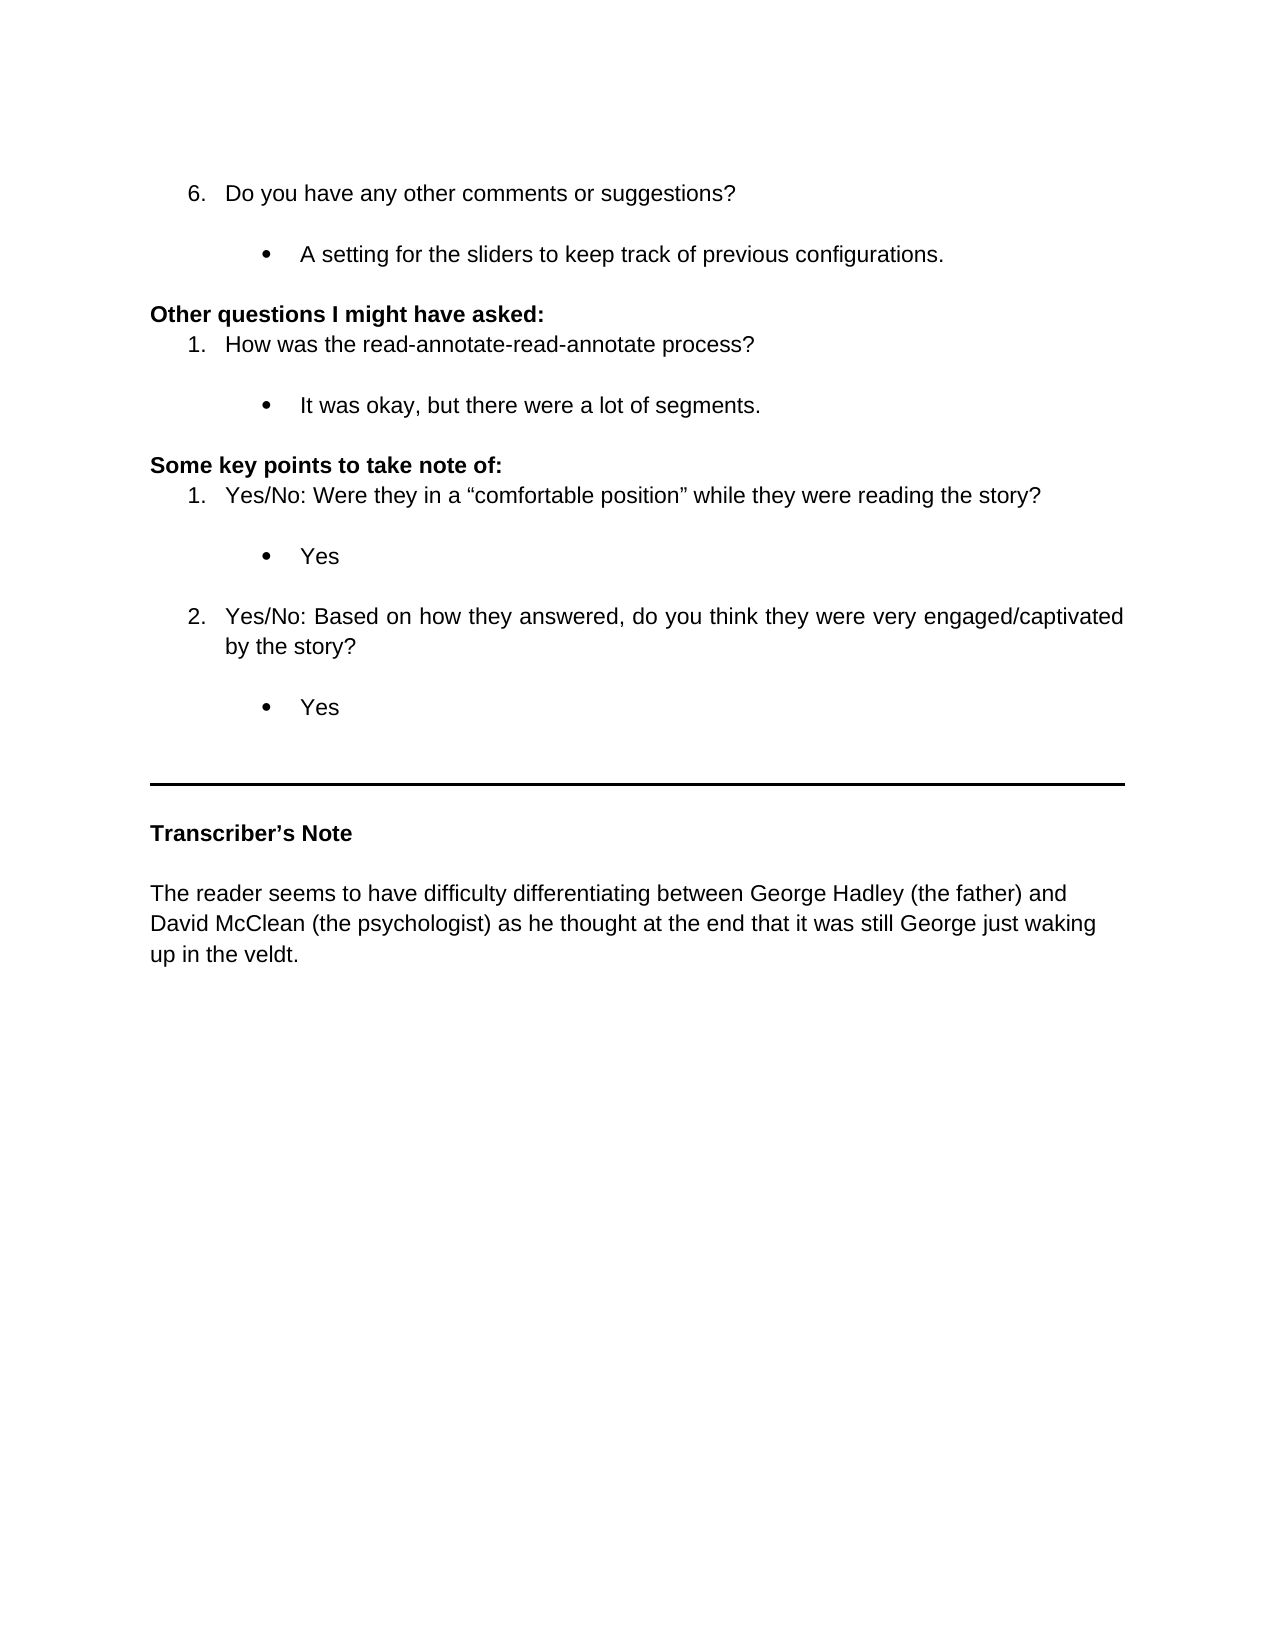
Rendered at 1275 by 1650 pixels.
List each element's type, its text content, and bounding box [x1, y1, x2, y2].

list Yes/No: Based on how they answered, do you think they were very engaged/captivated by the story? [187, 603, 1125, 660]
list Yes [262, 694, 1125, 720]
text Some key points to take note of: [150, 452, 1125, 478]
list How was the read-annotate-read-annotate process? [187, 331, 1125, 358]
text The reader seems to have difficulty differentiating between George Hadley (the father) and David McClean (the psychologist) as he thought at the end that it was still George just waking up in the veldt. [150, 880, 1125, 967]
list Do you have any other comments or suggestions? [187, 180, 1125, 207]
list It was okay, but there were a lot of segments. [262, 392, 1125, 418]
list Yes [262, 543, 1125, 569]
list Yes/No: Were they in a “comfortable position” while they were reading the story? [187, 482, 1125, 509]
text Other questions I might have asked: [150, 301, 1125, 327]
list A setting for the sliders to keep track of previous configurations. [262, 241, 1125, 267]
text Transcriber’s Note [150, 820, 1125, 846]
